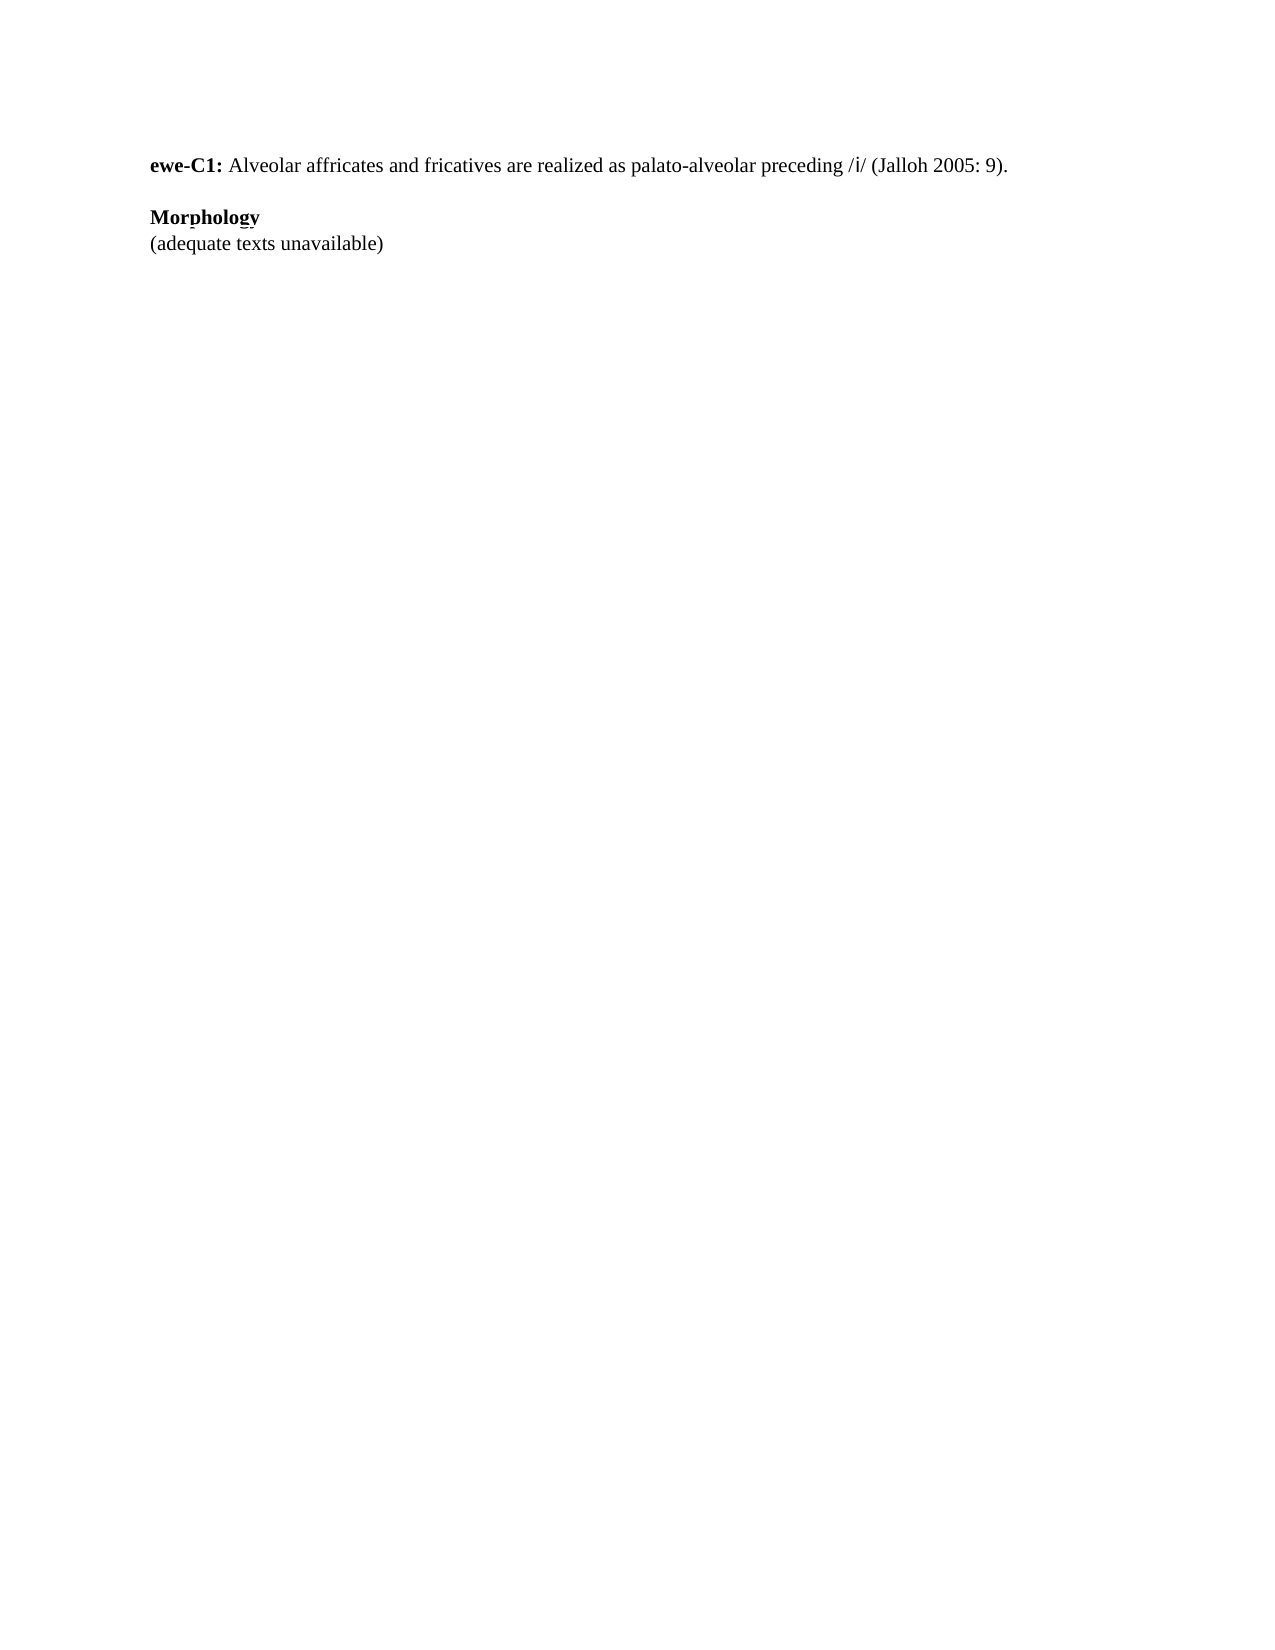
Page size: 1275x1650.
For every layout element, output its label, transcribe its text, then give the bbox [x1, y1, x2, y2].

text Morphology [150, 204, 1125, 229]
text (adequate texts unavailable) [150, 231, 1125, 255]
text ewe-C1: Alveolar affricates and fricatives are realized as palato-alveolar preceding /i/ (Jalloh 2005: 9). [150, 150, 1125, 178]
